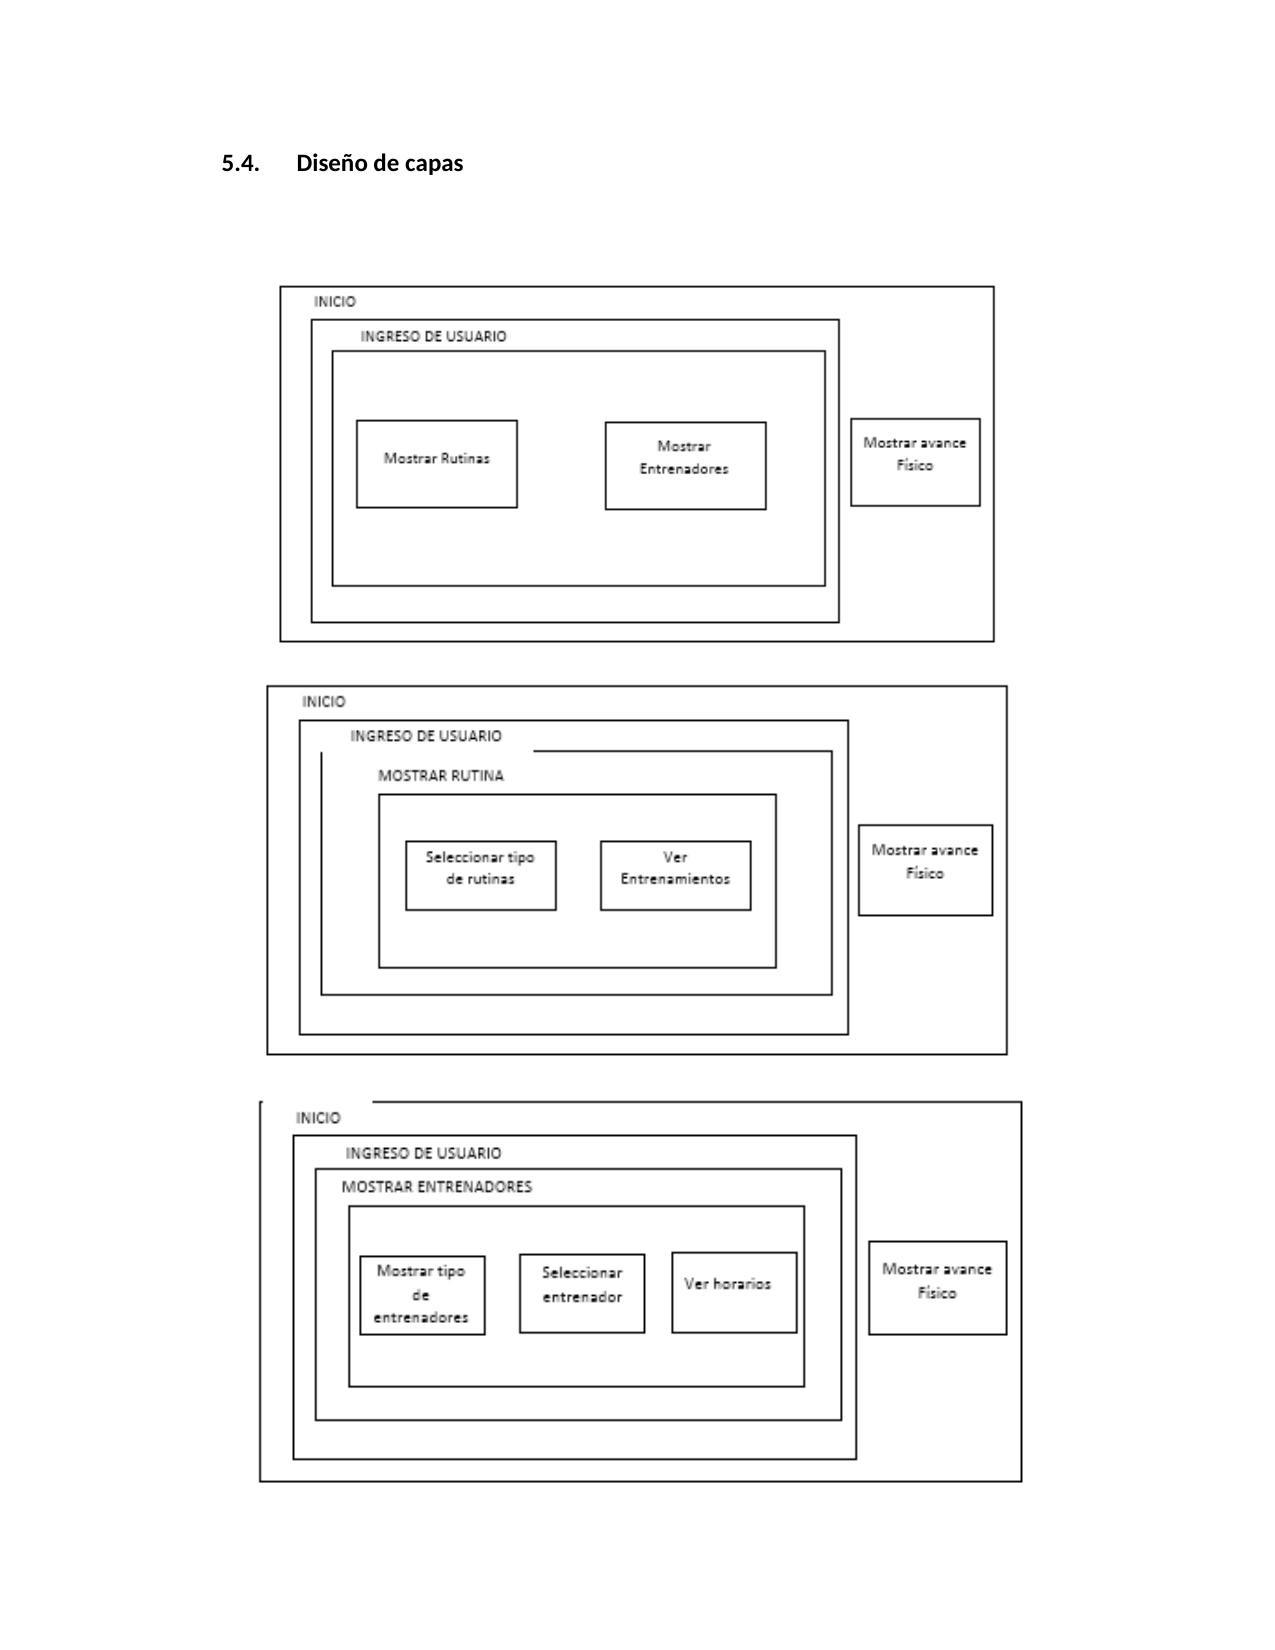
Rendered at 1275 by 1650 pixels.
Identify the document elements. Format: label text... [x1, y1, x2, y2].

picture [259, 274, 1016, 655]
picture [241, 1081, 1034, 1496]
subtitle Diseño de capas [221, 148, 1098, 178]
picture [257, 673, 1019, 1063]
